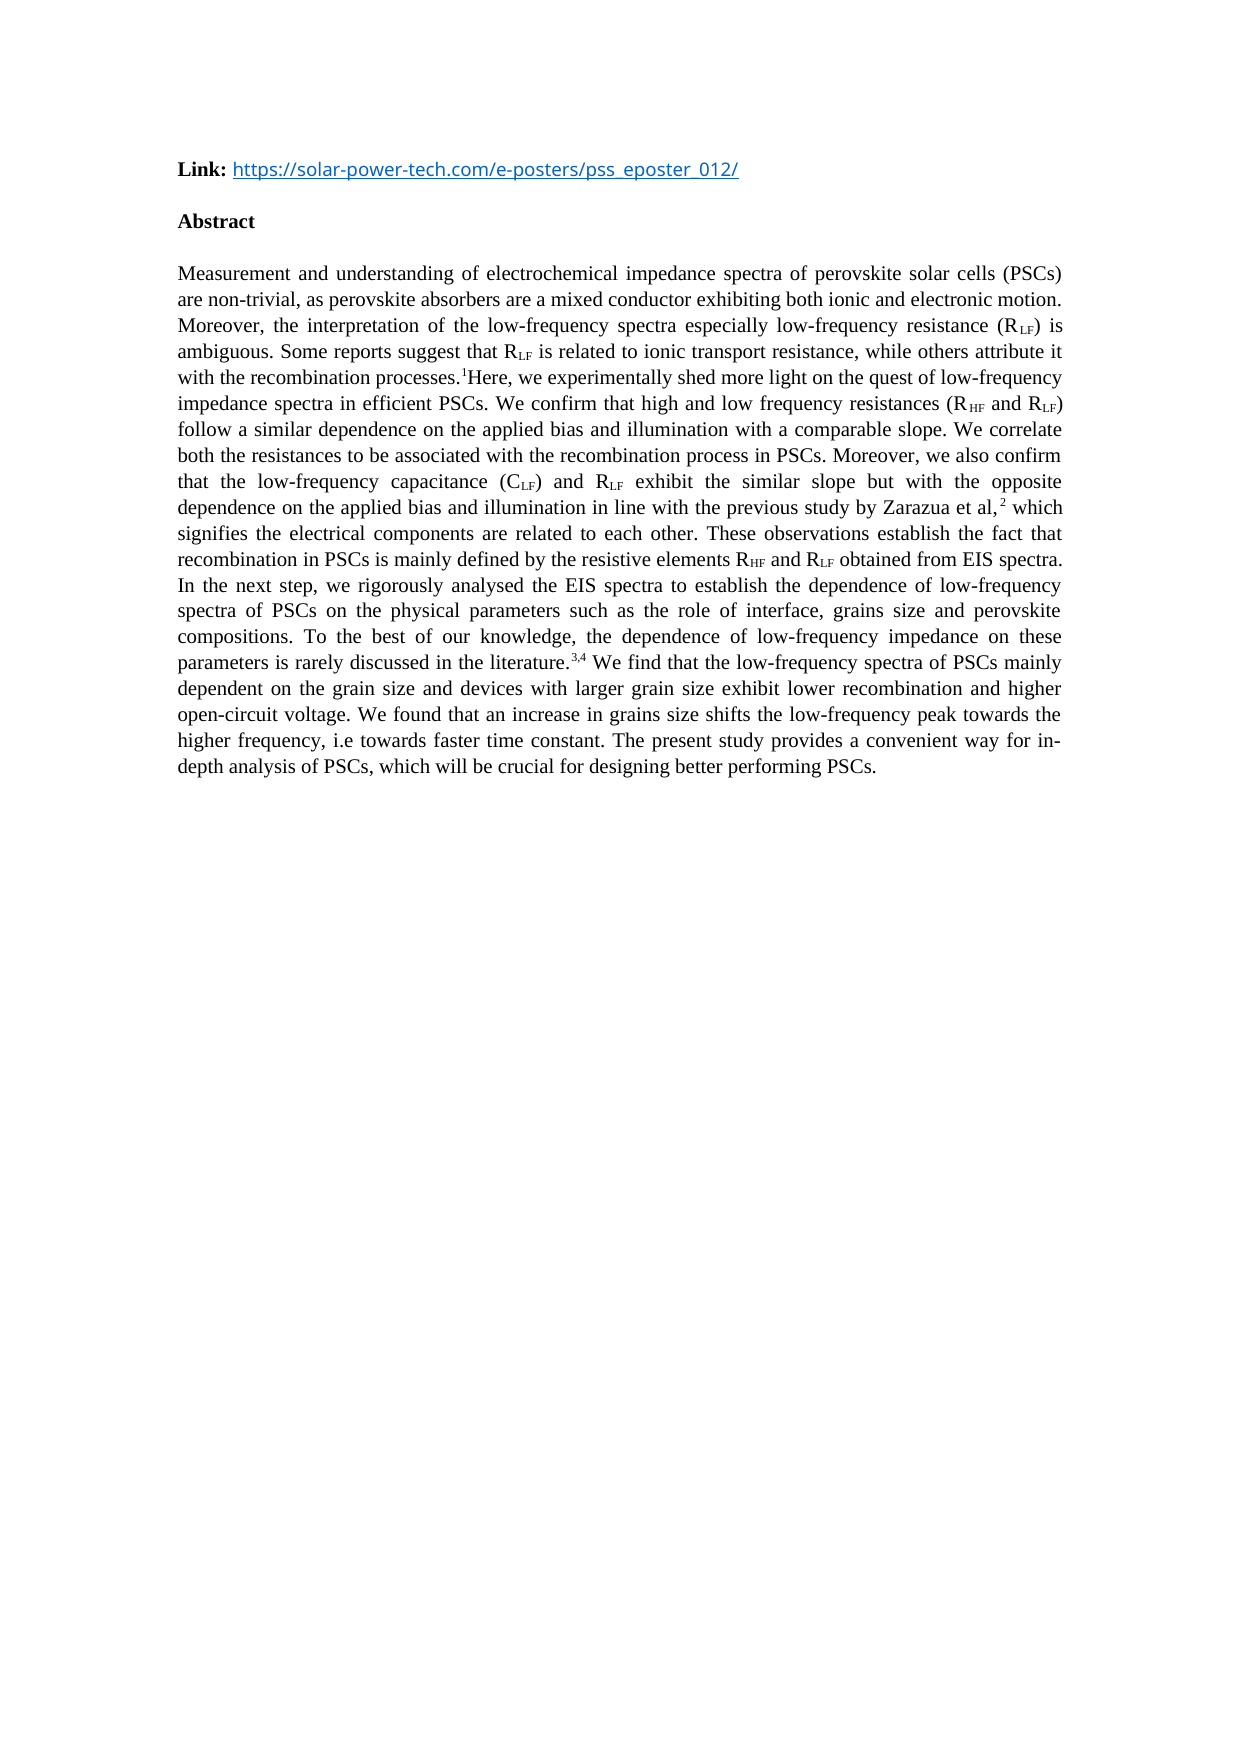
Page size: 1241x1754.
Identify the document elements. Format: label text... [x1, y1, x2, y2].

text Abstract [177, 209, 1063, 233]
text Link: https://solar-power-tech.com/e-posters/pss_eposter_012/ [177, 156, 1063, 181]
text Measurement and understanding of electrochemical impedance spectra of perovskite solar cells (PSCs) are non-trivial, as perovskite absorbers are a mixed conductor exhibiting both ionic and electronic motion. Moreover, the interpretation of the low-frequency spectra especially low-frequency resistance (RLF) is ambiguous. Some reports suggest that RLF is related to ionic transport resistance, while others attribute it with the recombination processes.1Here, we experimentally shed more light on the quest of low-frequency impedance spectra in efficient PSCs. We confirm that high and low frequency resistances (RHF and RLF) follow a similar dependence on the applied bias and illumination with a comparable slope. We correlate both the resistances to be associated with the recombination process in PSCs. Moreover, we also confirm that the low-frequency capacitance (CLF) and RLF exhibit the similar slope but with the opposite dependence on the applied bias and illumination in line with the previous study by Zarazua et al,2 which signifies the electrical components are related to each other. These observations establish the fact that recombination in PSCs is mainly defined by the resistive elements RHF and RLF obtained from EIS spectra. In the next step, we rigorously analysed the EIS spectra to establish the dependence of low-frequency spectra of PSCs on the physical parameters such as the role of interface, grains size and perovskite compositions. To the best of our knowledge, the dependence of low-frequency impedance on these parameters is rarely discussed in the literature.3,4 We find that the low-frequency spectra of PSCs mainly dependent on the grain size and devices with larger grain size exhibit lower recombination and higher open-circuit voltage. We found that an increase in grains size shifts the low-frequency peak towards the higher frequency, i.e towards faster time constant. The present study provides a convenient way for in-depth analysis of PSCs, which will be crucial for designing better performing PSCs. [177, 261, 1063, 778]
